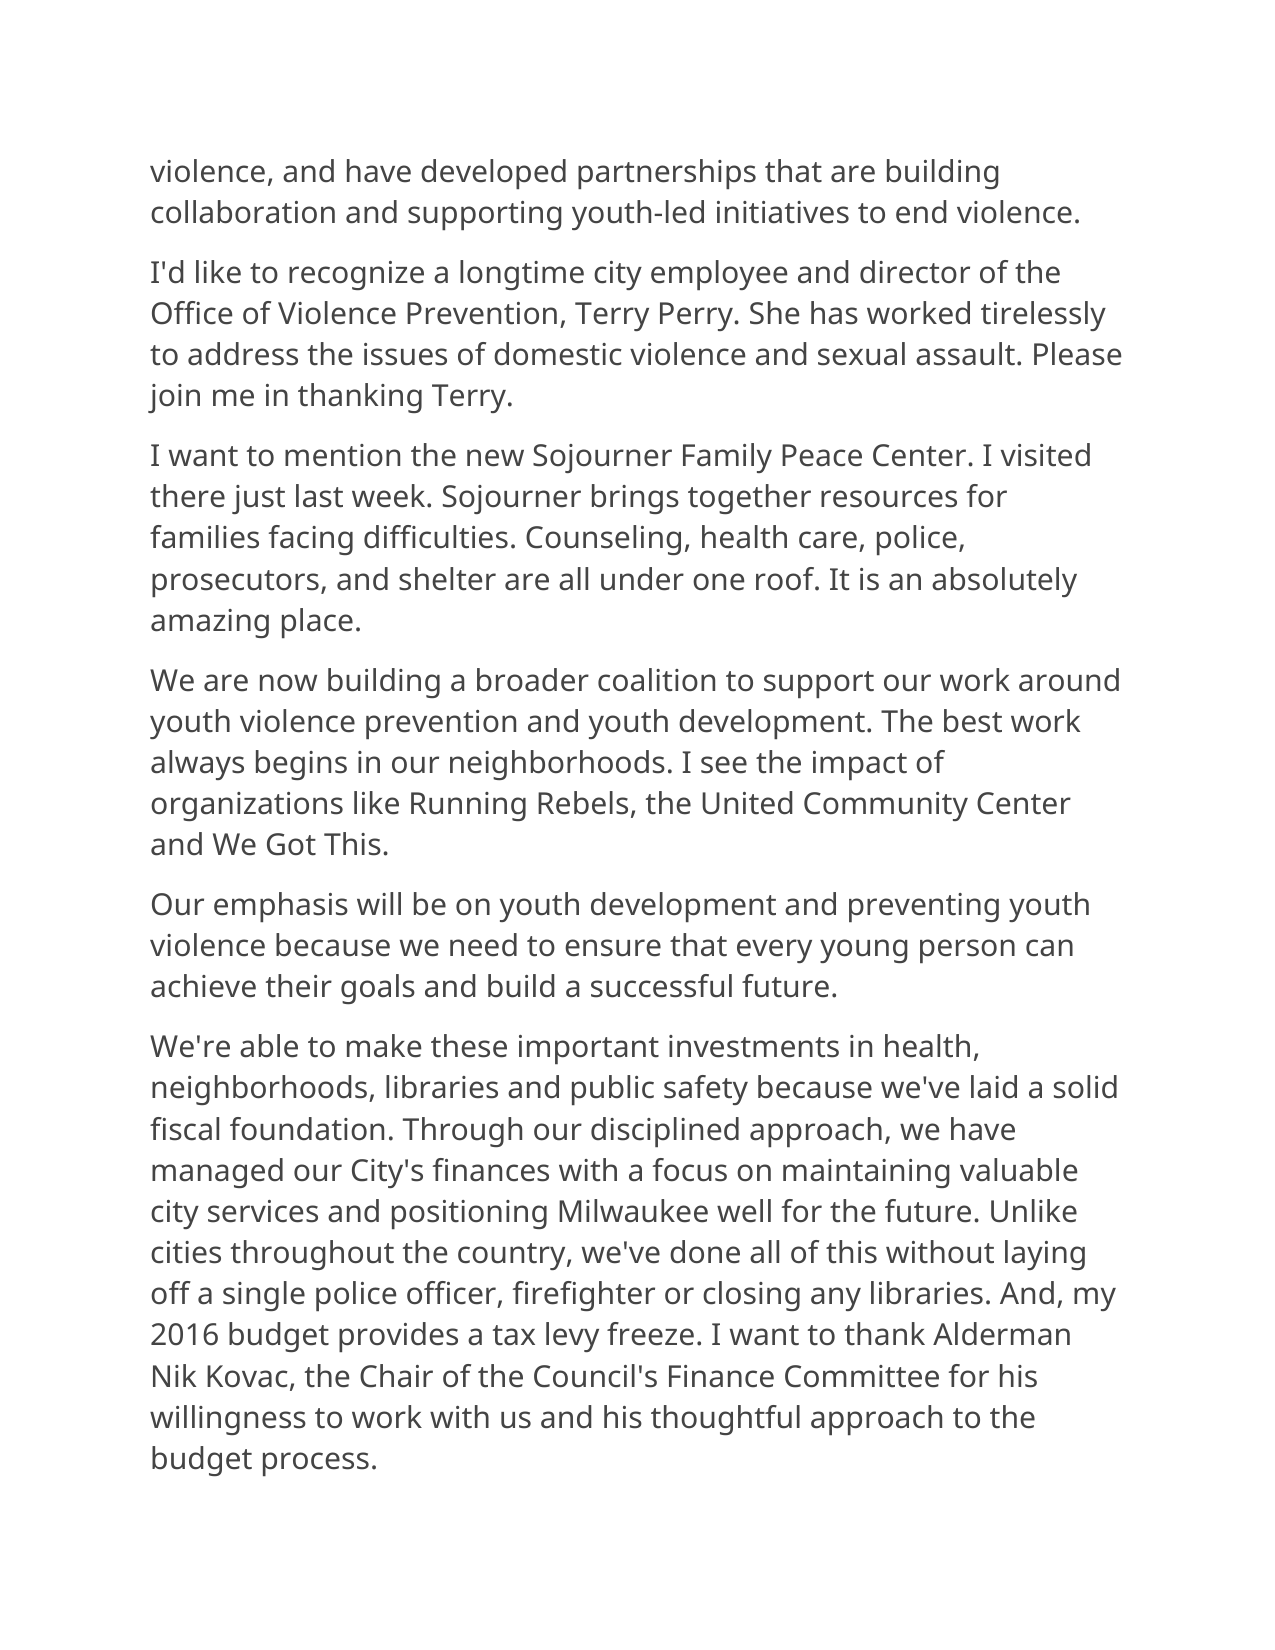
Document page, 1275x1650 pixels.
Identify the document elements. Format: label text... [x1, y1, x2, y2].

text Our emphasis will be on youth development and preventing youth violence because we need to ensure that every young person can achieve their goals and build a successful future. [150, 883, 1125, 1007]
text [150, 150, 1125, 232]
text I want to mention the new Sojourner Family Peace Center. I visited there just last week. Sojourner brings together resources for families facing difficulties. Counseling, health care, police, prosecutors, and shelter are all under one roof. It is an absolutely amazing place. [150, 434, 1125, 640]
text I'd like to recognize a longtime city employee and director of the Office of Violence Prevention, Terry Perry. She has worked tirelessly to address the issues of domestic violence and sexual assault. Please join me in thanking Terry. [150, 251, 1125, 416]
text We're able to make these important investments in health, neighborhoods, libraries and public safety because we've laid a solid fiscal foundation. Through our disciplined approach, we have managed our City's finances with a focus on maintaining valuable city services and positioning Milwaukee well for the future. Unlike cities throughout the country, we've done all of this without laying off a single police officer, firefighter or closing any libraries. And, my 2016 budget provides a tax levy freeze. I want to thank Alderman Nik Kovac, the Chair of the Council's Finance Committee for his willingness to work with us and his thoughtful approach to the budget process. [150, 1026, 1125, 1478]
text We are now building a broader coalition to support our work around youth violence prevention and youth development. The best work always begins in our neighborhoods. I see the impact of organizations like Running Rebels, the United Community Center and We Got This. [150, 659, 1125, 864]
